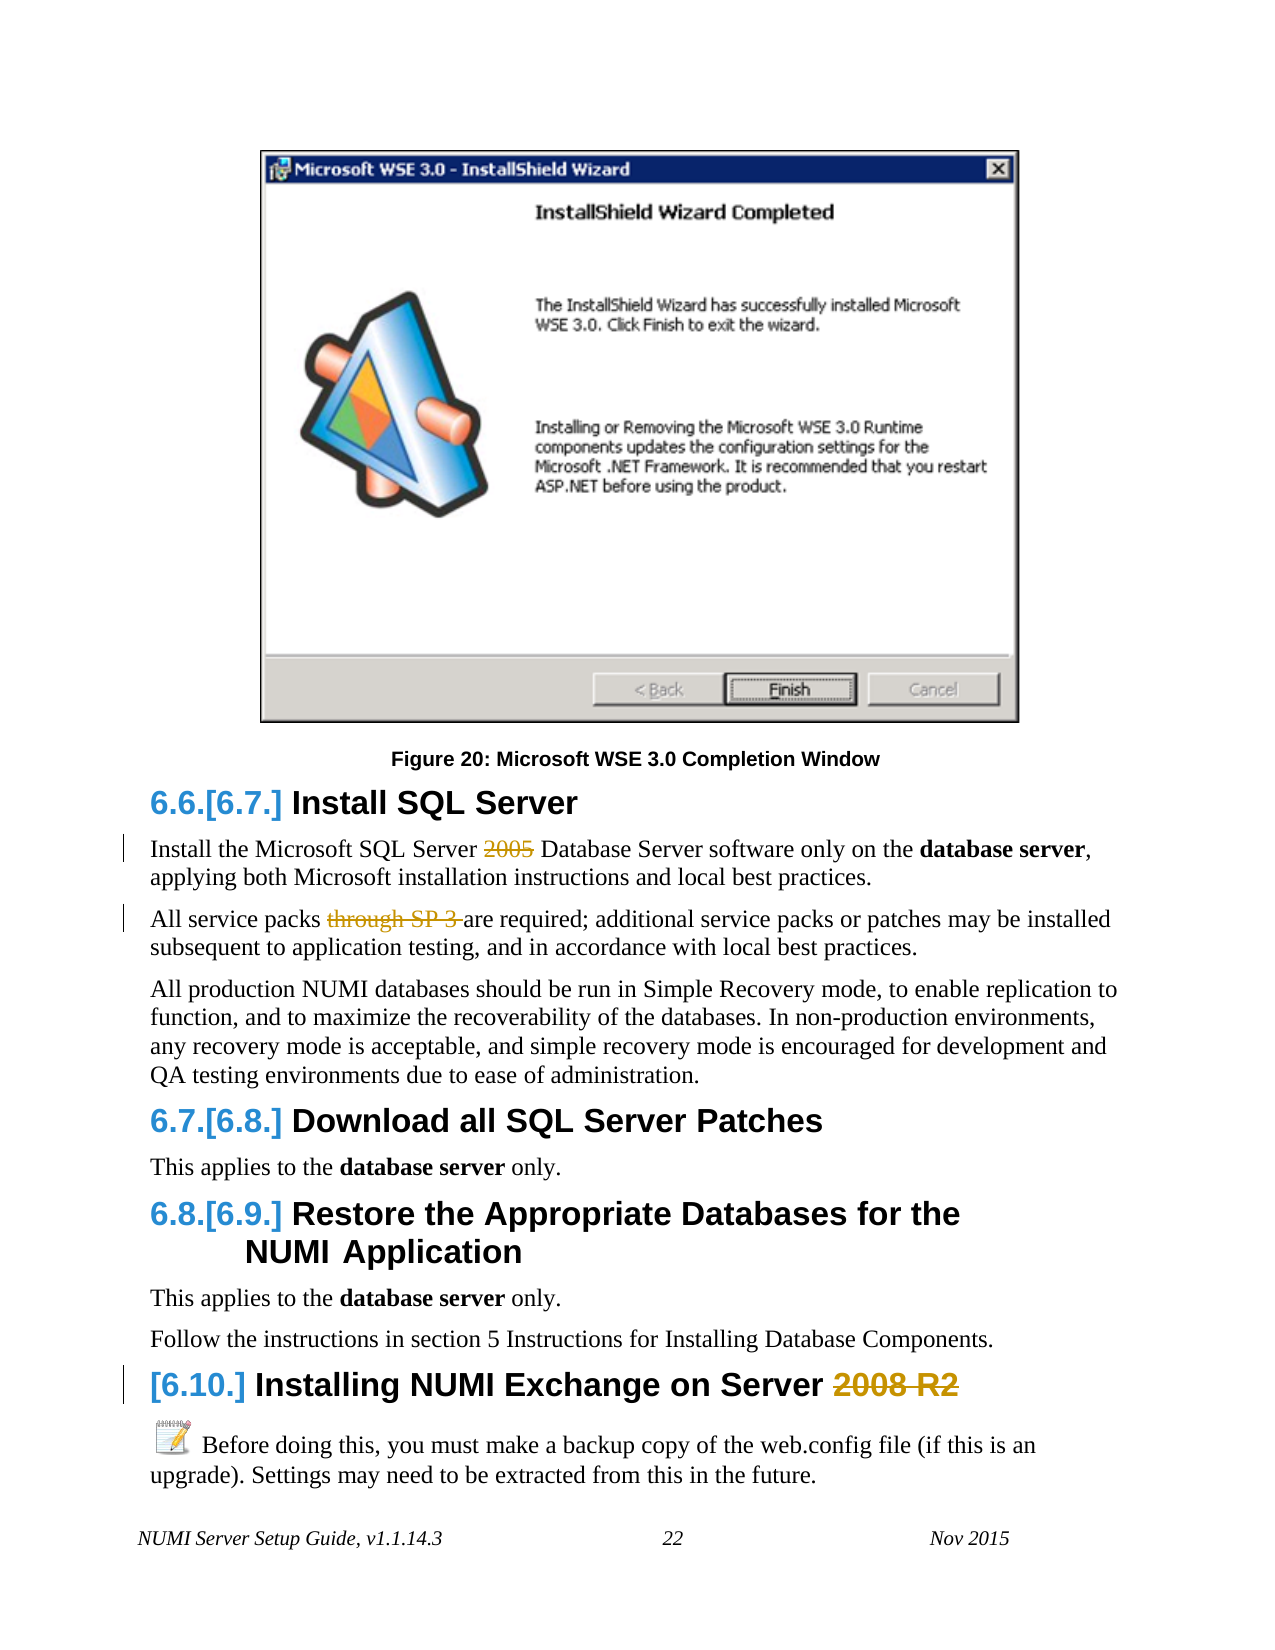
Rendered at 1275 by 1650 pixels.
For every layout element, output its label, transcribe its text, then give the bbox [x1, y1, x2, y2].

picture [260, 150, 1020, 723]
text Before doing this, you must make a backup copy of the web.config file (if this is an upgrade). Settings may need to be extracted from this in the future. [150, 1417, 1111, 1489]
text Install the Microsoft SQL Server Database Server software only on the database server, applying both Microsoft installation instructions and local best practices. [150, 834, 1111, 891]
text Figure 20: Microsoft WSE 3.0 Completion Window [391, 747, 1133, 771]
subtitle Download all SQL Server Patches [150, 1101, 1133, 1140]
subtitle Installing NUMI Exchange on Server [150, 1365, 1133, 1404]
text This applies to the database server only. [150, 1283, 1133, 1311]
picture [153, 1416, 192, 1455]
text This applies to the database server only. [150, 1152, 1133, 1181]
text All production NUMI databases should be run in Simple Recovery mode, to enable replication to function, and to maximize the recoverability of the databases. In non-production environments, any recovery mode is acceptable, and simple recovery mode is encouraged for development and QA testing environments due to ease of administration. [150, 974, 1128, 1089]
subtitle Restore the Appropriate Databases for the NUMI Application [150, 1193, 1003, 1270]
subtitle Install SQL Server [150, 783, 1133, 821]
text All service packs are required; additional service packs or patches may be installed subsequent to application testing, and in accordance with local best practices. [150, 904, 1128, 961]
text Follow the instructions in section 5 Instructions for Installing Database Components. [150, 1324, 1133, 1353]
